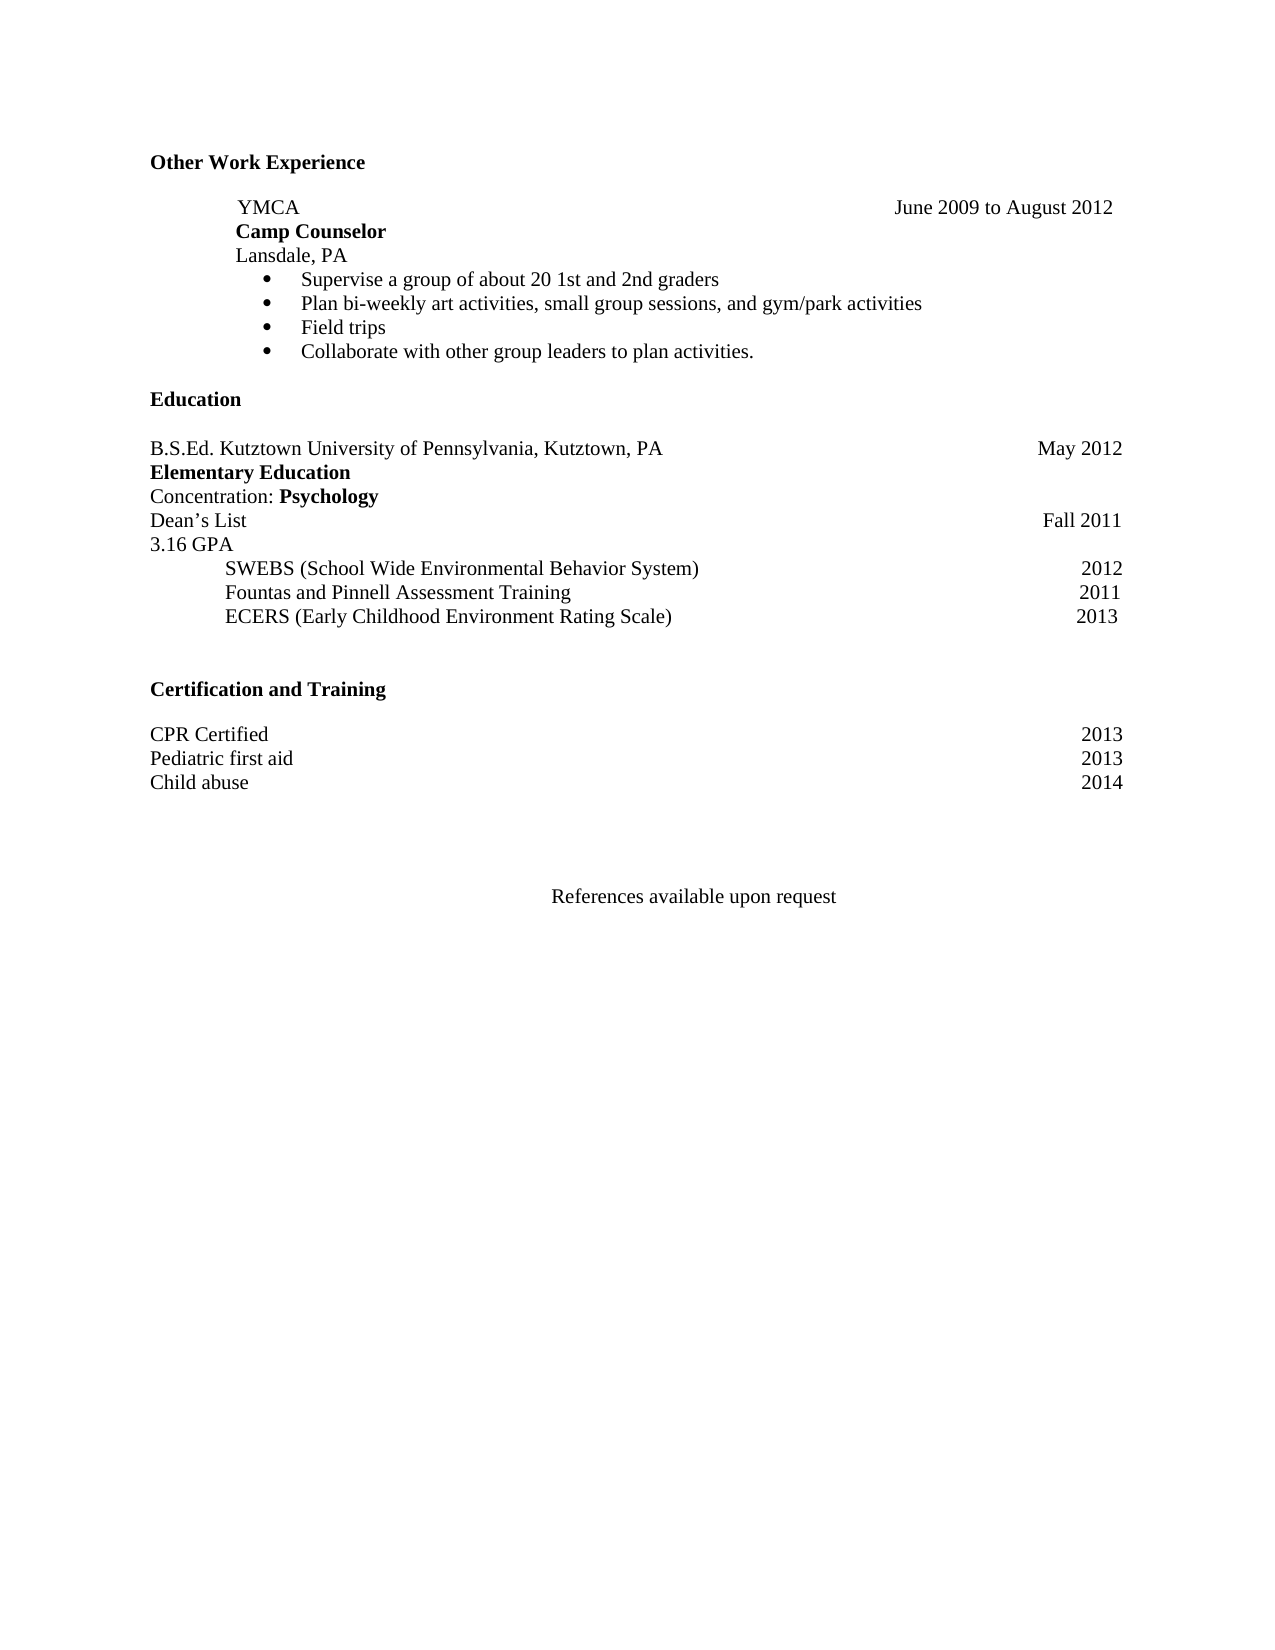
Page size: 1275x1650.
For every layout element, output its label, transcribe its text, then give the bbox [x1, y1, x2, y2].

list Collaborate with other group leaders to plan activities. [263, 339, 1125, 363]
text Education [150, 387, 1125, 411]
text CPR Certified 2013 [150, 722, 1125, 746]
list Supervise a group of about 20 1st and 2nd graders [263, 267, 1125, 291]
text B.S.Ed. Kutztown University of Pennsylvania, Kutztown, PA May 2012 [150, 436, 1125, 459]
text ECERS (Early Childhood Environment Rating Scale) 2013 [225, 604, 1125, 628]
text Camp Counselor [150, 219, 1125, 243]
text YMCA June 2009 to August 2012 [150, 195, 1125, 219]
text References available upon request [262, 884, 1125, 908]
text Child abuse 2014 [150, 770, 1125, 794]
text SWEBS (School Wide Environmental Behavior System) 2012 [225, 556, 1125, 580]
text Fountas and Pinnell Assessment Training 2011 [225, 580, 1125, 604]
list Plan bi-weekly art activities, small group sessions, and gym/park activities [263, 291, 1125, 315]
text Other Work Experience [150, 150, 1125, 174]
list 3.16 GPA [150, 532, 1125, 556]
list Field trips [263, 315, 1125, 339]
text Lansdale, PA [150, 243, 1125, 267]
text Certification and Training [150, 677, 1125, 701]
list Dean’s List Fall 2011 [150, 508, 1125, 532]
text Pediatric first aid 2013 [150, 746, 1125, 770]
text Elementary Education [150, 459, 1125, 484]
text Concentration: Psychology [150, 484, 1125, 508]
